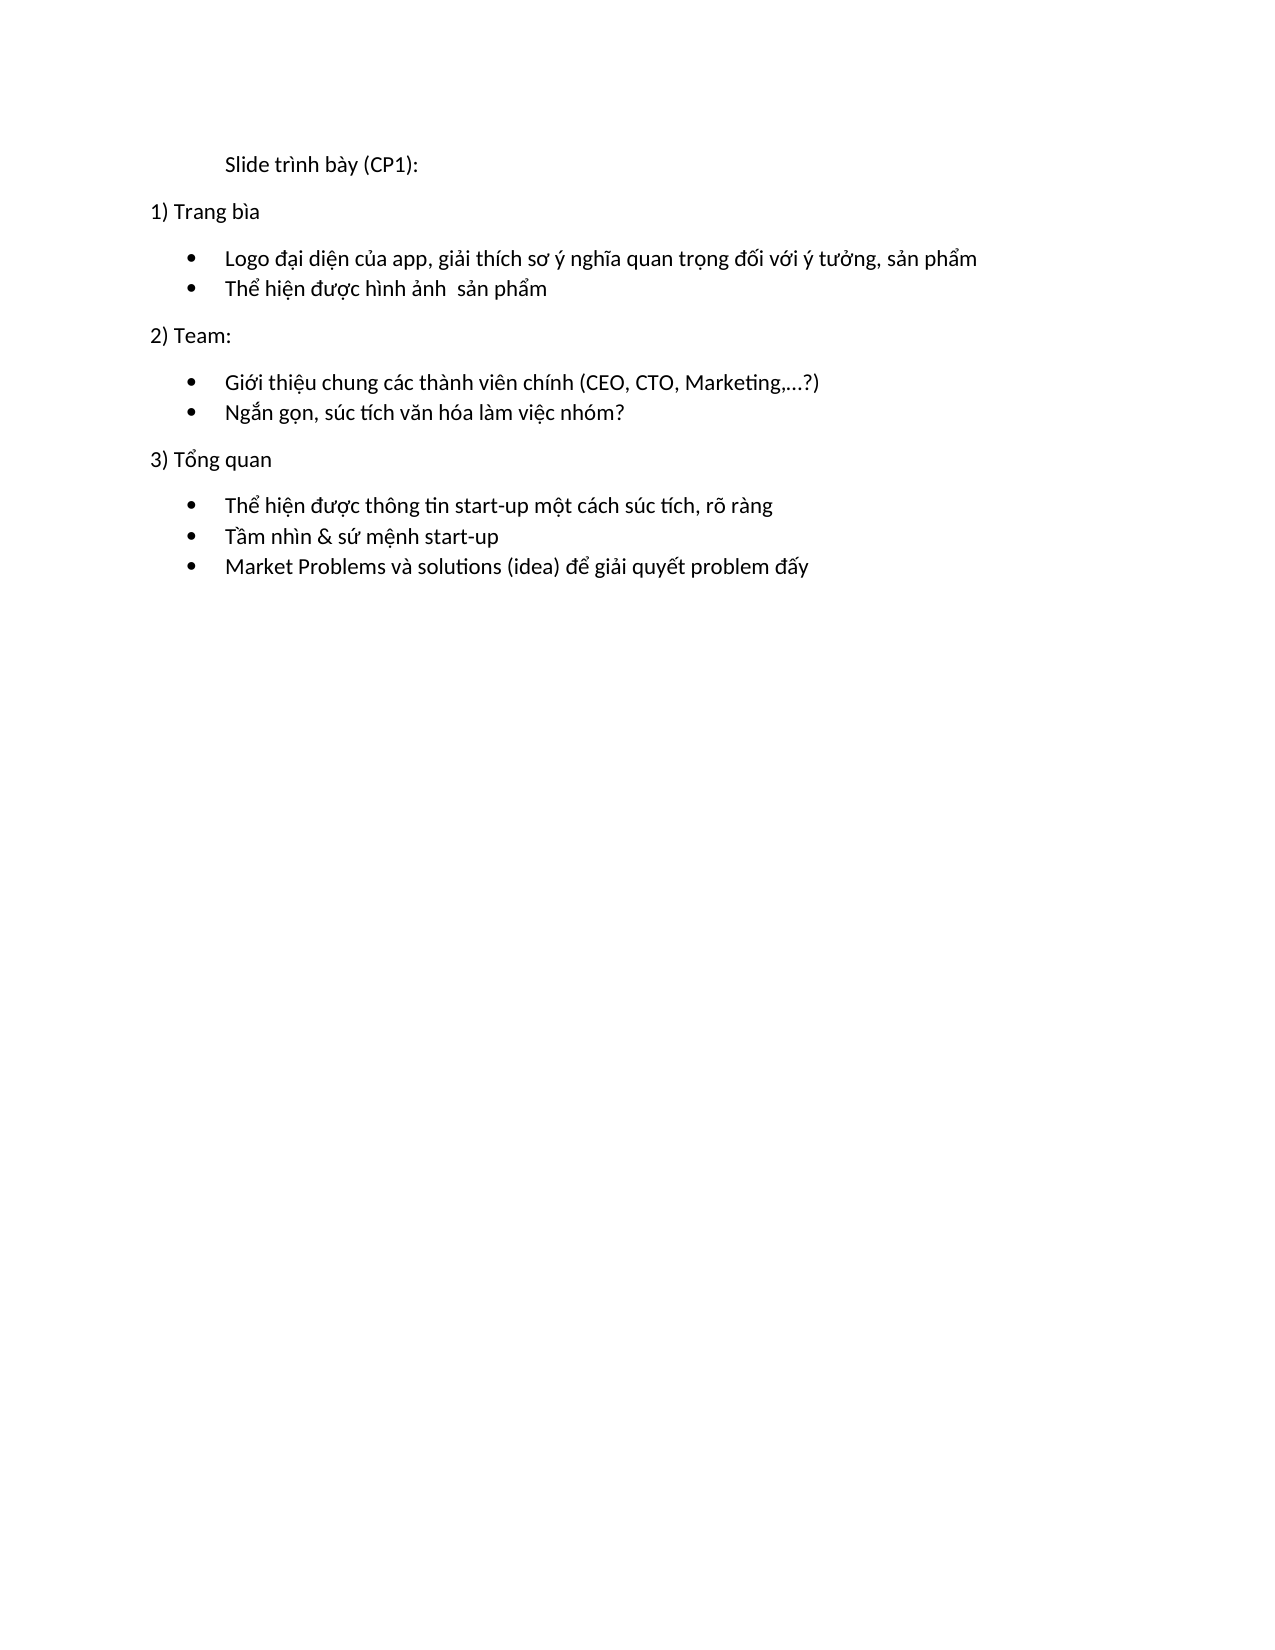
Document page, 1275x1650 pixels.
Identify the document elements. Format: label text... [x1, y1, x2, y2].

list Ngắn gọn, súc tích văn hóa làm việc nhóm? [187, 398, 1125, 426]
text 1) Trang bìa [150, 197, 1125, 225]
list Thể hiện được thông tin start-up một cách súc tích, rõ ràng [187, 492, 1125, 520]
text 3) Tổng quan [150, 445, 1125, 473]
list Logo đại diện của app, giải thích sơ ý nghĩa quan trọng đối với ý tưởng, sản phẩm [187, 244, 1125, 272]
list Tầm nhìn & sứ mệnh start-up [187, 522, 1125, 550]
list Market Problems và solutions (idea) để giải quyết problem đấy [187, 552, 1125, 580]
list Giới thiệu chung các thành viên chính (CEO, CTO, Marketing,…?) [187, 368, 1125, 396]
text 2) Team: [150, 321, 1125, 349]
text Slide trình bày (CP1): [150, 150, 1125, 178]
list Thể hiện được hình ảnh sản phẩm [187, 274, 1125, 302]
